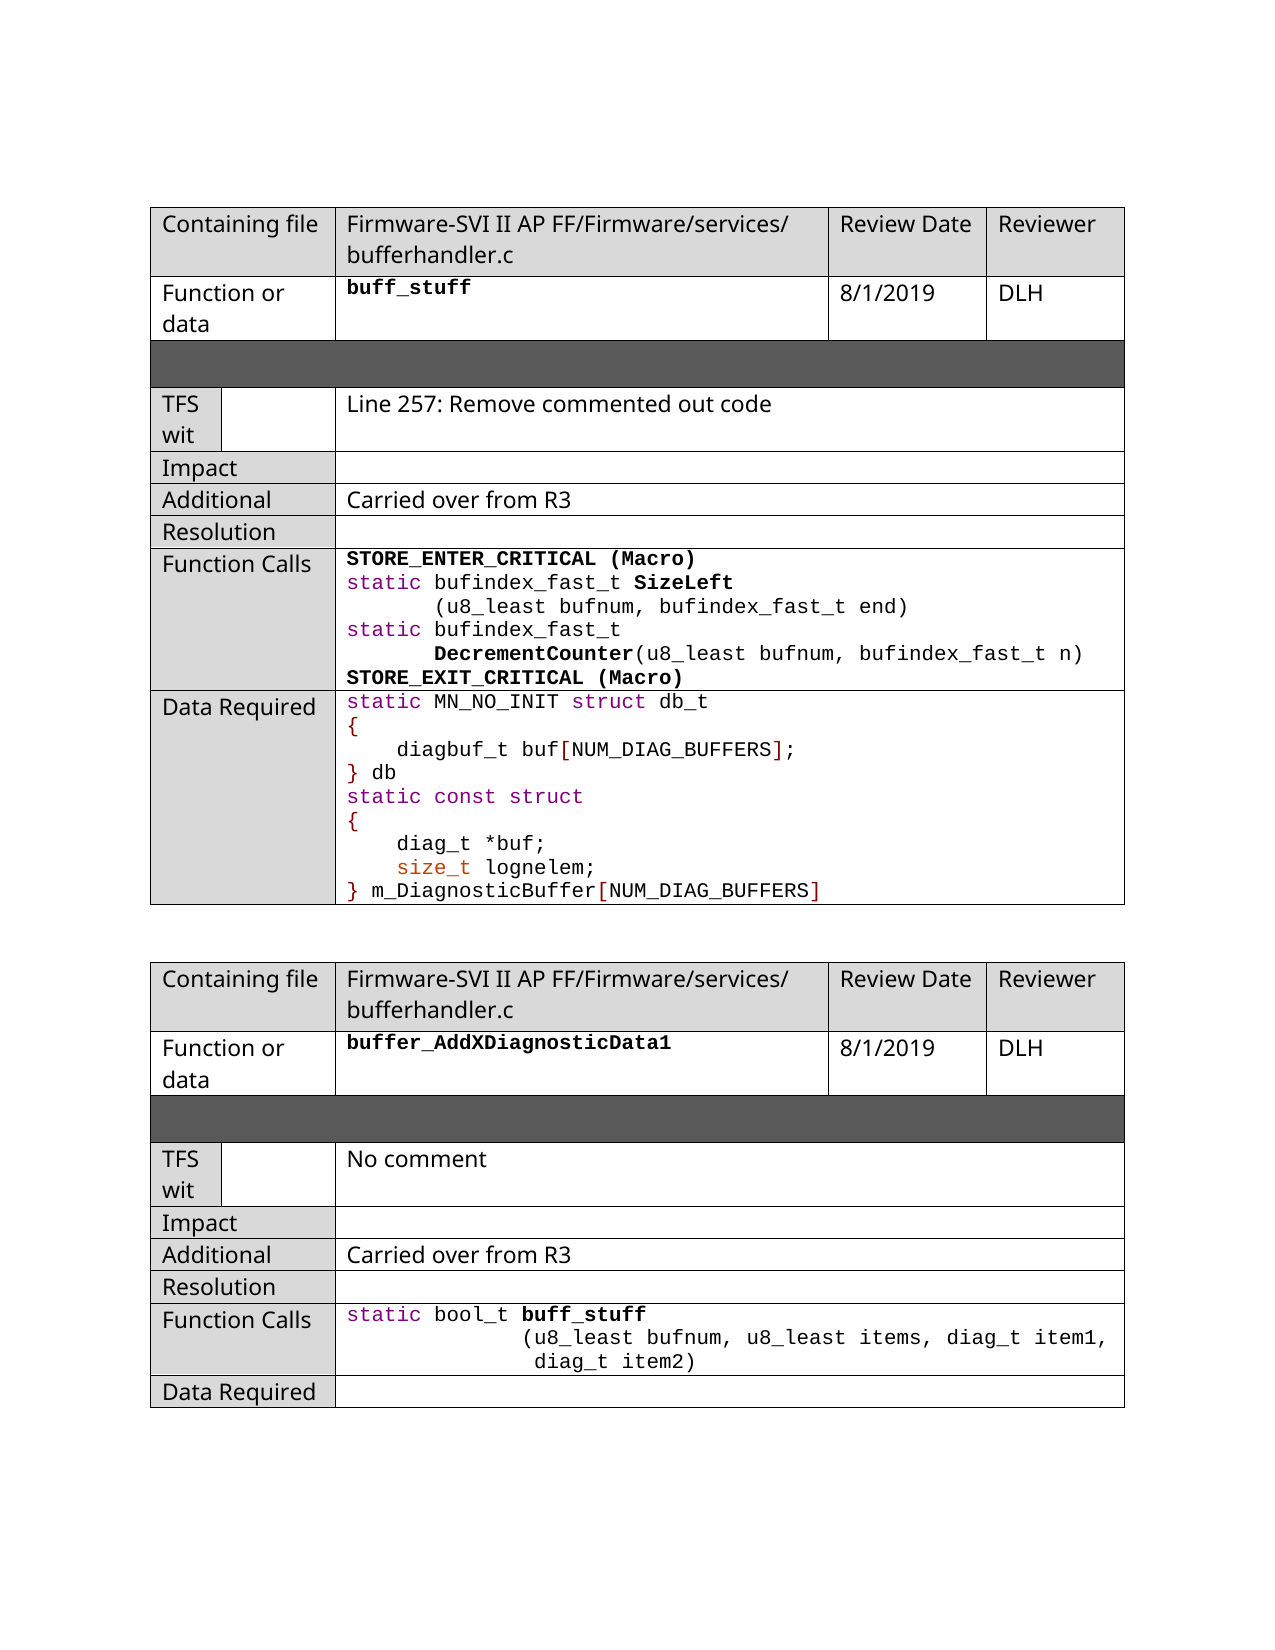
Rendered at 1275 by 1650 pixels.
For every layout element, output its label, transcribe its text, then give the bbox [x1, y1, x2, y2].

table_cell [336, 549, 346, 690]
table_header Containing file [151, 963, 335, 1031]
table_cell [222, 388, 335, 451]
table_header Review Date [829, 963, 986, 1031]
table_cell Carried over from R3 [336, 1239, 1124, 1270]
table_cell TFS wit [151, 1143, 221, 1206]
table_header Firmware-SVI II AP FF/Firmware/services/ bufferhandler.c [336, 963, 828, 1031]
table_cell Function Calls [151, 549, 335, 690]
table_header Firmware-SVI II AP FF/Firmware/services/ bufferhandler.c [336, 208, 828, 276]
table_cell Line 257: Remove commented out code [336, 388, 1124, 451]
table_cell buff_stuff [336, 277, 828, 339]
table_cell 8/1/2019 [829, 1032, 986, 1095]
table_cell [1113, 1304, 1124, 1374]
table_cell TFS wit [151, 388, 221, 451]
table_header Reviewer [987, 963, 1124, 1031]
table_cell [151, 1096, 1124, 1142]
table_cell Data Required [151, 1376, 335, 1407]
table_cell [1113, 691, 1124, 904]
table_cell Resolution [151, 516, 335, 547]
table_cell buffer_AddXDiagnosticData1 [336, 1032, 828, 1095]
table_cell [151, 341, 1124, 387]
table_header Review Date [829, 208, 986, 276]
table_cell DLH [987, 1032, 1124, 1095]
table_cell 8/1/2019 [829, 277, 986, 339]
table_cell Impact [151, 1207, 335, 1238]
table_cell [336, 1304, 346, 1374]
table_cell Additional [151, 484, 335, 515]
table_cell [336, 516, 1124, 547]
table_cell Impact [151, 452, 335, 483]
table_cell [336, 1207, 1124, 1238]
table_cell Function or data [151, 277, 335, 339]
table_cell [336, 1376, 1124, 1407]
table_cell Function or data [151, 1032, 335, 1095]
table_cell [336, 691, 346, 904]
table_cell Resolution [151, 1271, 335, 1303]
table_cell No comment [336, 1143, 1124, 1206]
table_cell Data Required [151, 691, 335, 904]
table_cell [336, 1271, 1124, 1303]
table_cell [222, 1143, 335, 1206]
table_cell Additional [151, 1239, 335, 1270]
table_header Reviewer [987, 208, 1124, 276]
table_cell [336, 452, 1124, 483]
table_cell Carried over from R3 [336, 484, 1124, 515]
table_cell DLH [987, 277, 1124, 339]
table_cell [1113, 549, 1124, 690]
table_header Containing file [151, 208, 335, 276]
table_cell Function Calls [151, 1304, 335, 1374]
